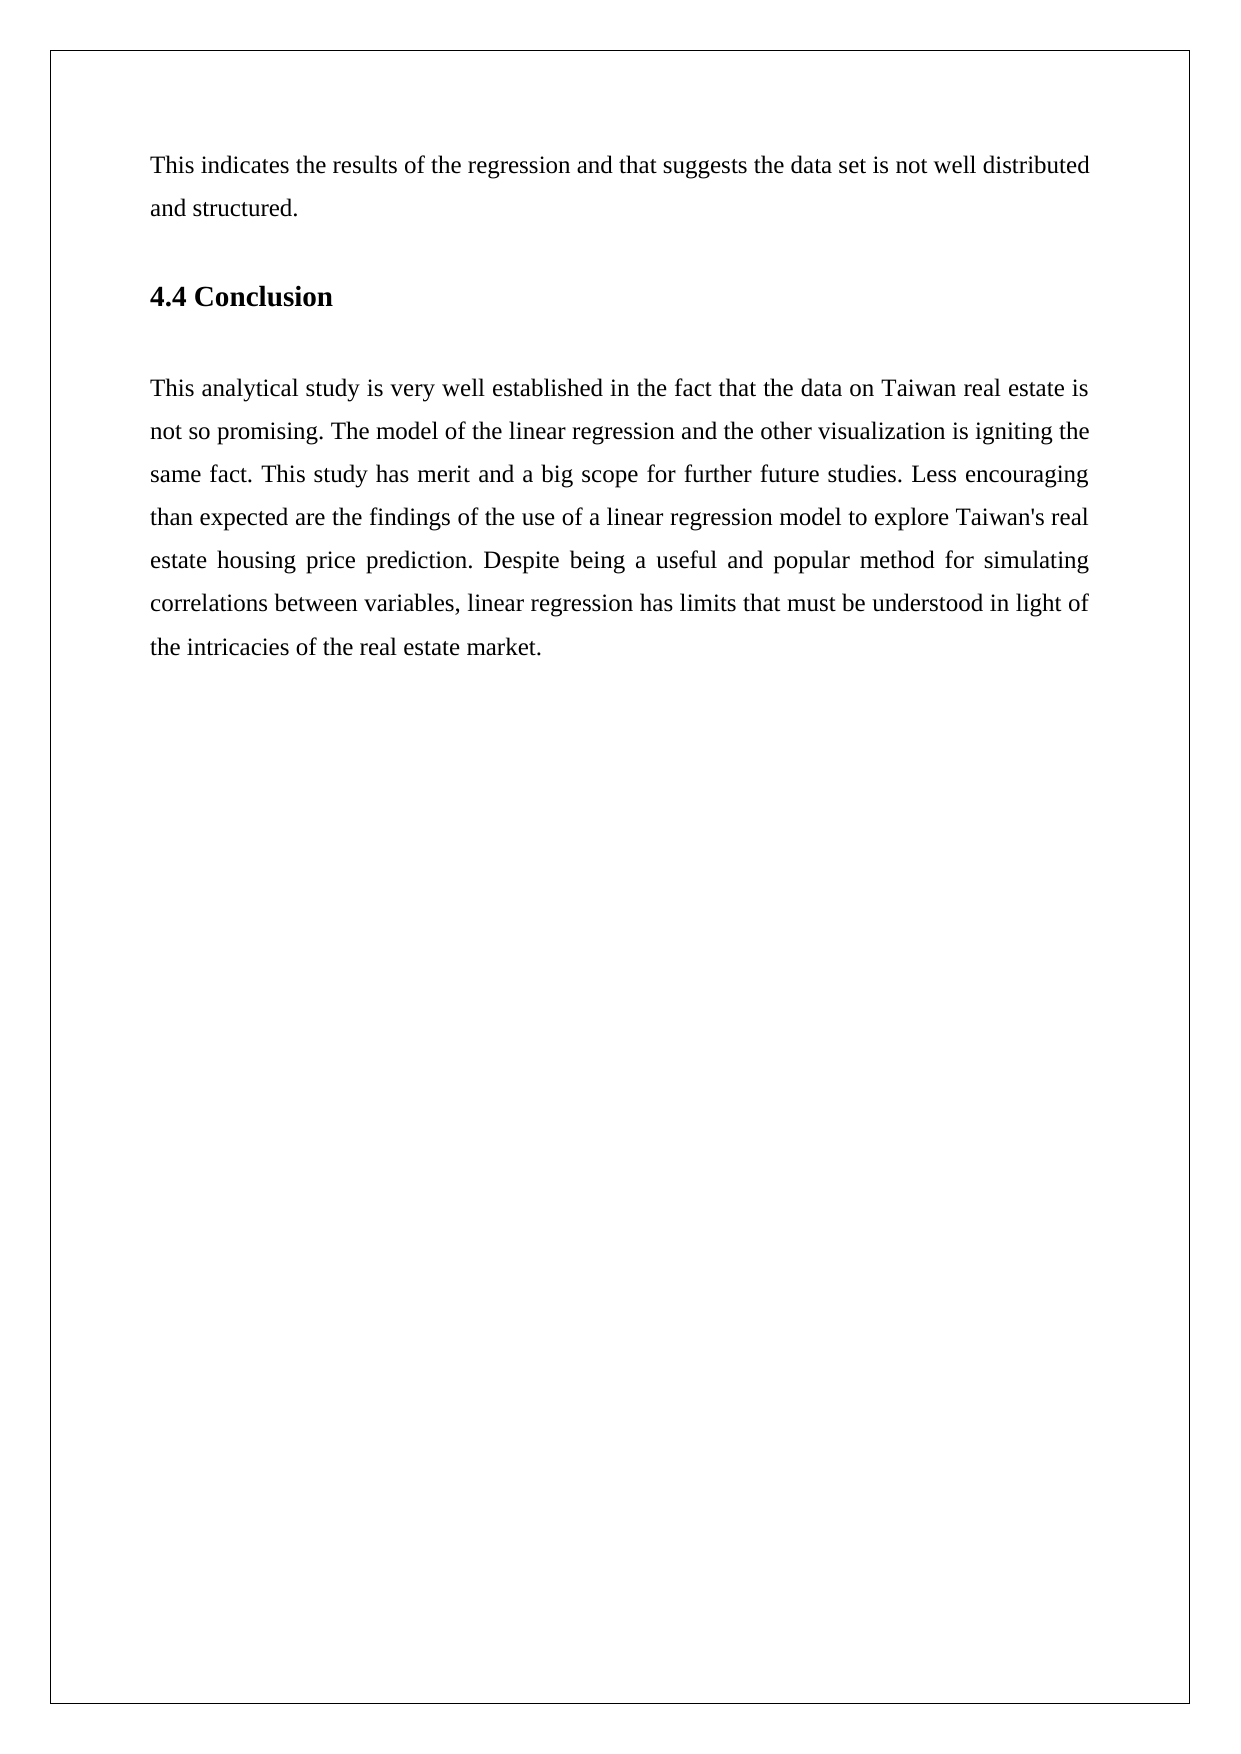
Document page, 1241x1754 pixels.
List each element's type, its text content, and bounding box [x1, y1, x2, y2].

text This indicates the results of the regression and that suggests the data set is not well distributed and structured. [150, 150, 1090, 222]
text This analytical study is very well established in the fact that the data on Taiwan real estate is not so promising. The model of the linear regression and the other visualization is igniting the same fact. This study has merit and a big scope for further future studies. Less encouraging than expected are the findings of the use of a linear regression model to explore Taiwan's real estate housing price prediction. Despite being a useful and popular method for simulating correlations between variables, linear regression has limits that must be understood in light of the intricacies of the real estate market. [150, 373, 1090, 660]
text 4.4 Conclusion [150, 279, 1090, 313]
